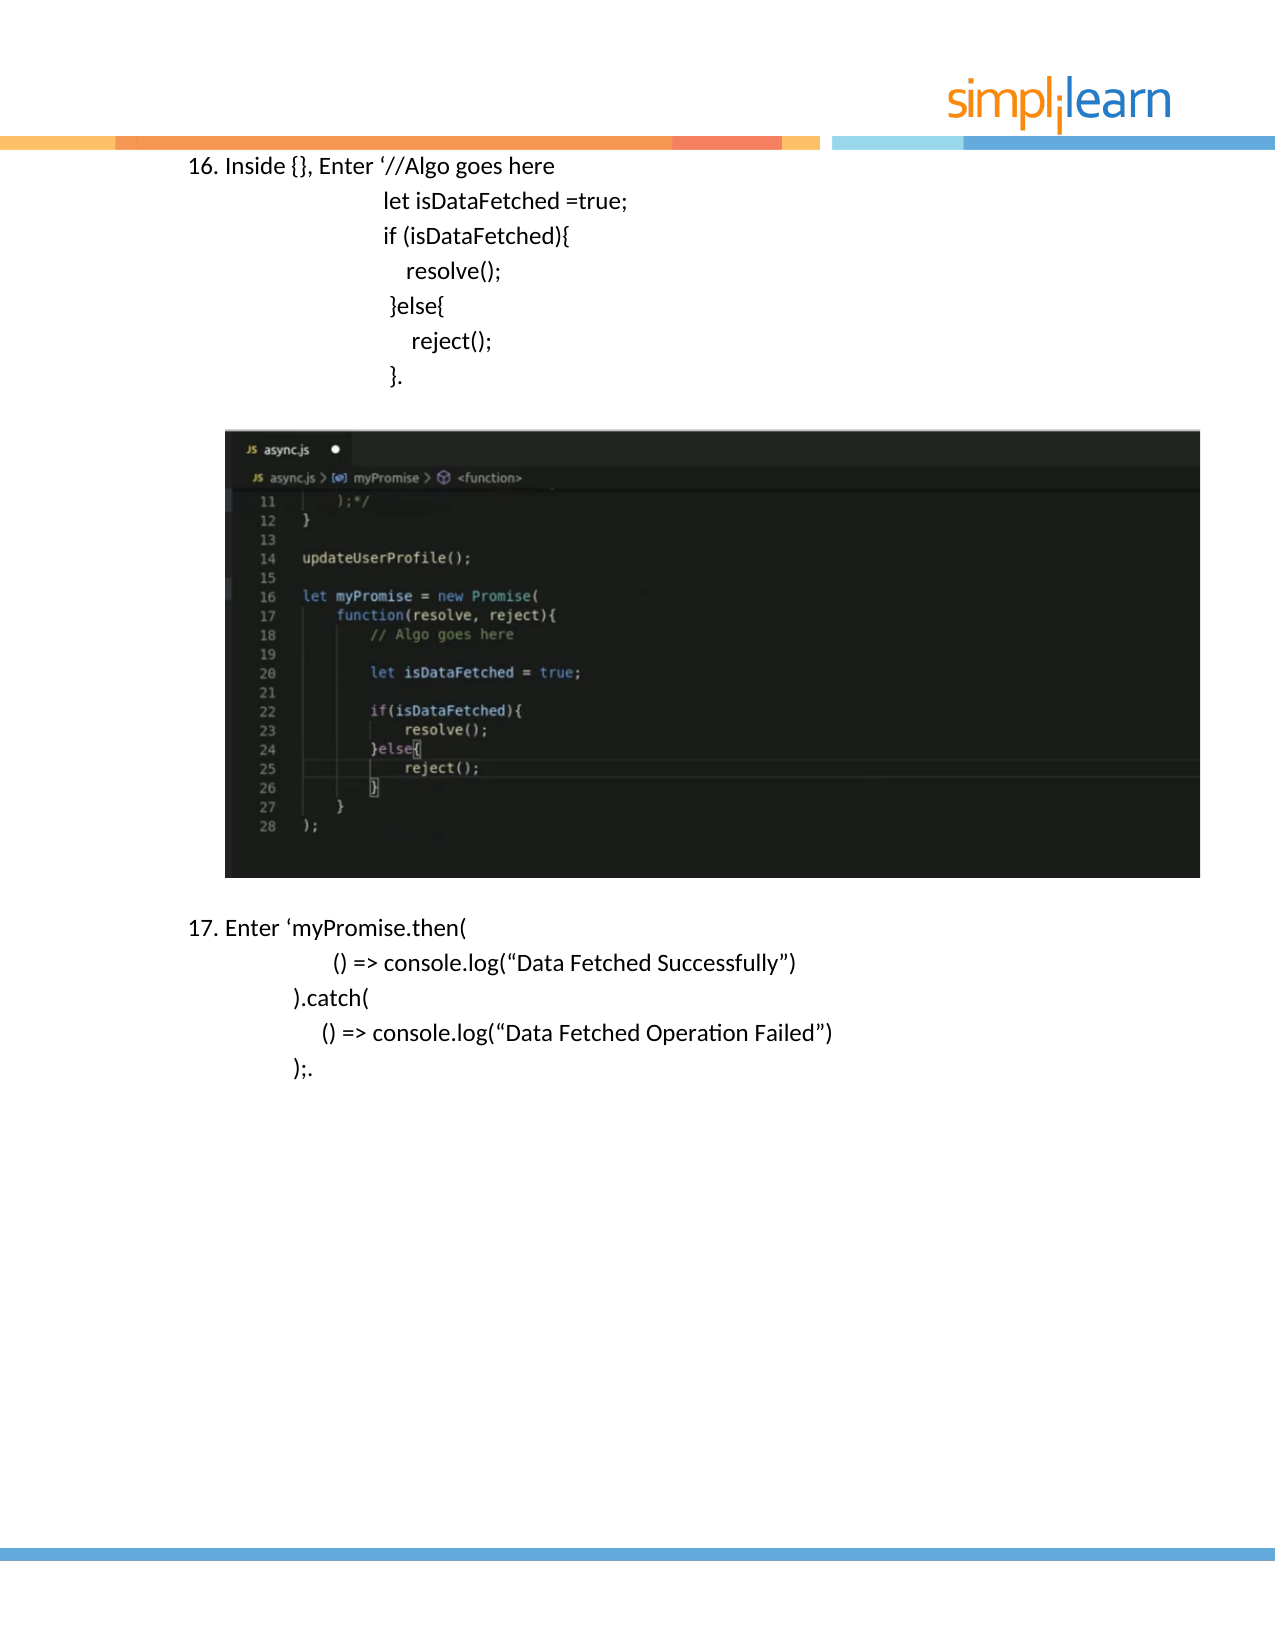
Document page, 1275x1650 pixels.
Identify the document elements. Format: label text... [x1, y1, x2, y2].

picture [0, 76, 1275, 150]
list Enter ‘myPromise.then( () => console.log(“Data Fetched Successfully”) ).catch( () => console.log(“Data Fetched Operation Failed”) );. [187, 912, 1125, 1118]
picture [225, 429, 1200, 878]
picture [0, 1548, 1275, 1562]
